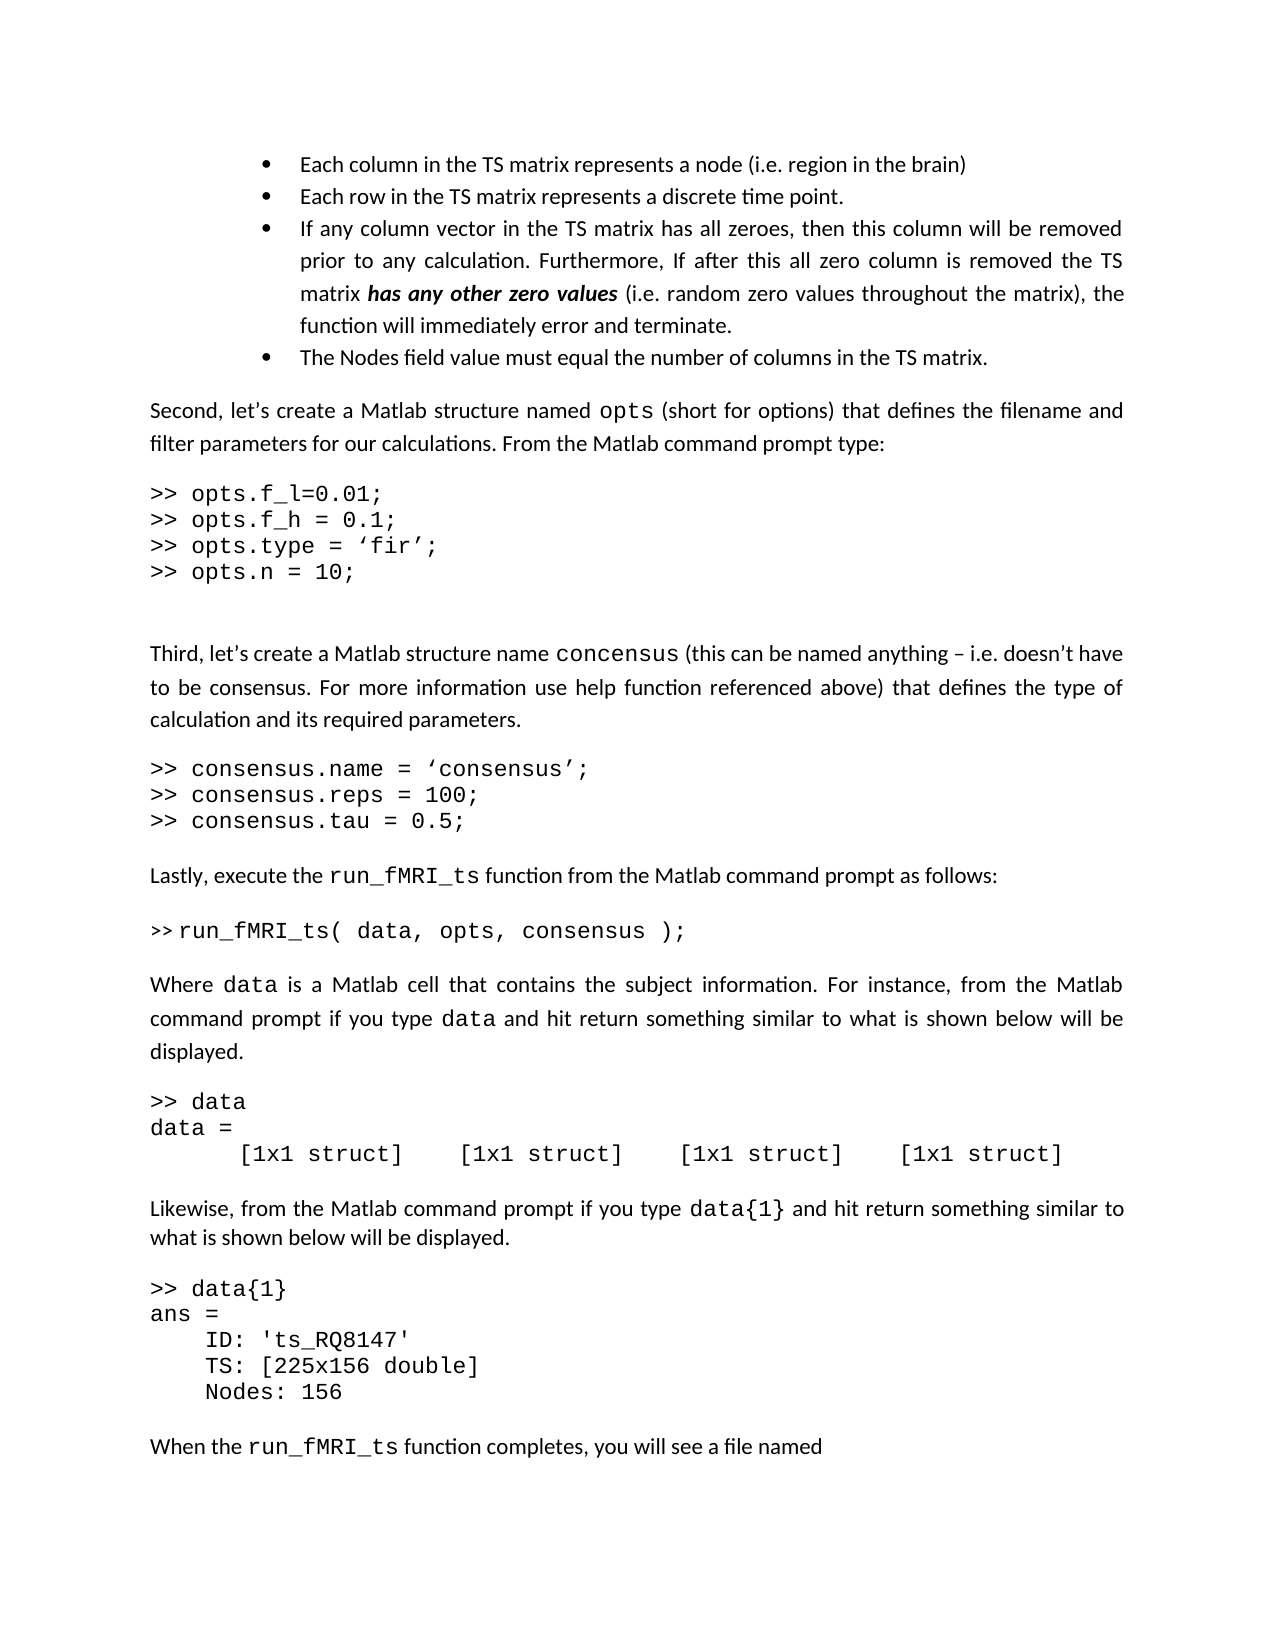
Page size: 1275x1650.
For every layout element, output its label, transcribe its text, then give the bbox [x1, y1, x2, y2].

list Each column in the TS matrix represents a node (i.e. region in the brain) [262, 150, 1125, 178]
text ID: 'ts_RQ8147' [150, 1329, 1125, 1355]
text >> consensus.reps = 100; [150, 784, 1125, 810]
text [1x1 struct] [1x1 struct] [1x1 struct] [1x1 struct] [150, 1142, 1125, 1168]
text >> consensus.tau = 0.5; [150, 810, 1125, 836]
list The Nodes field value must equal the number of columns in the TS matrix. [262, 343, 1125, 371]
text >> opts.f_l=0.01; [150, 482, 1125, 508]
text Nodes: 156 [150, 1381, 1125, 1407]
text >> opts.n = 10; [150, 560, 1125, 586]
text Likewise, from the Matlab command prompt if you type data{1} and hit return something similar to what is shown below will be displayed. [150, 1194, 1125, 1251]
text Where data is a Matlab cell that contains the subject information. For instance, from the Matlab command prompt if you type data and hit return something similar to what is shown below will be displayed. [150, 970, 1125, 1065]
list If any column vector in the TS matrix has all zeroes, then this column will be removed prior to any calculation. Furthermore, If after this all zero column is removed the TS matrix has any other zero values (i.e. random zero values throughout the matrix), the function will immediately error and terminate. [262, 214, 1125, 339]
text When the run_fMRI_ts function completes, you will see a file named [150, 1432, 1125, 1462]
text Third, let’s create a Matlab structure name concensus (this can be named anything – i.e. doesn’t have to be consensus. For more information use help function referenced above) that defines the type of calculation and its required parameters. [150, 639, 1125, 733]
text >> opts.f_h = 0.1; [150, 508, 1125, 534]
text TS: [225x156 double] [150, 1355, 1125, 1381]
text Second, let’s create a Matlab structure named opts (short for options) that defines the filename and filter parameters for our calculations. From the Matlab command prompt type: [150, 396, 1125, 457]
text >> run_fMRI_ts( data, opts, consensus ); [150, 916, 1125, 945]
text >> data [150, 1090, 1125, 1116]
text data = [150, 1116, 1125, 1142]
text >> data{1} [150, 1277, 1125, 1303]
list Each row in the TS matrix represents a discrete time point. [262, 182, 1125, 210]
text >> consensus.name = ‘consensus’; [150, 758, 1125, 784]
text Lastly, execute the run_fMRI_ts function from the Matlab command prompt as follows: [150, 862, 1125, 891]
text ans = [150, 1303, 1125, 1329]
text >> opts.type = ‘fir’; [150, 534, 1125, 560]
